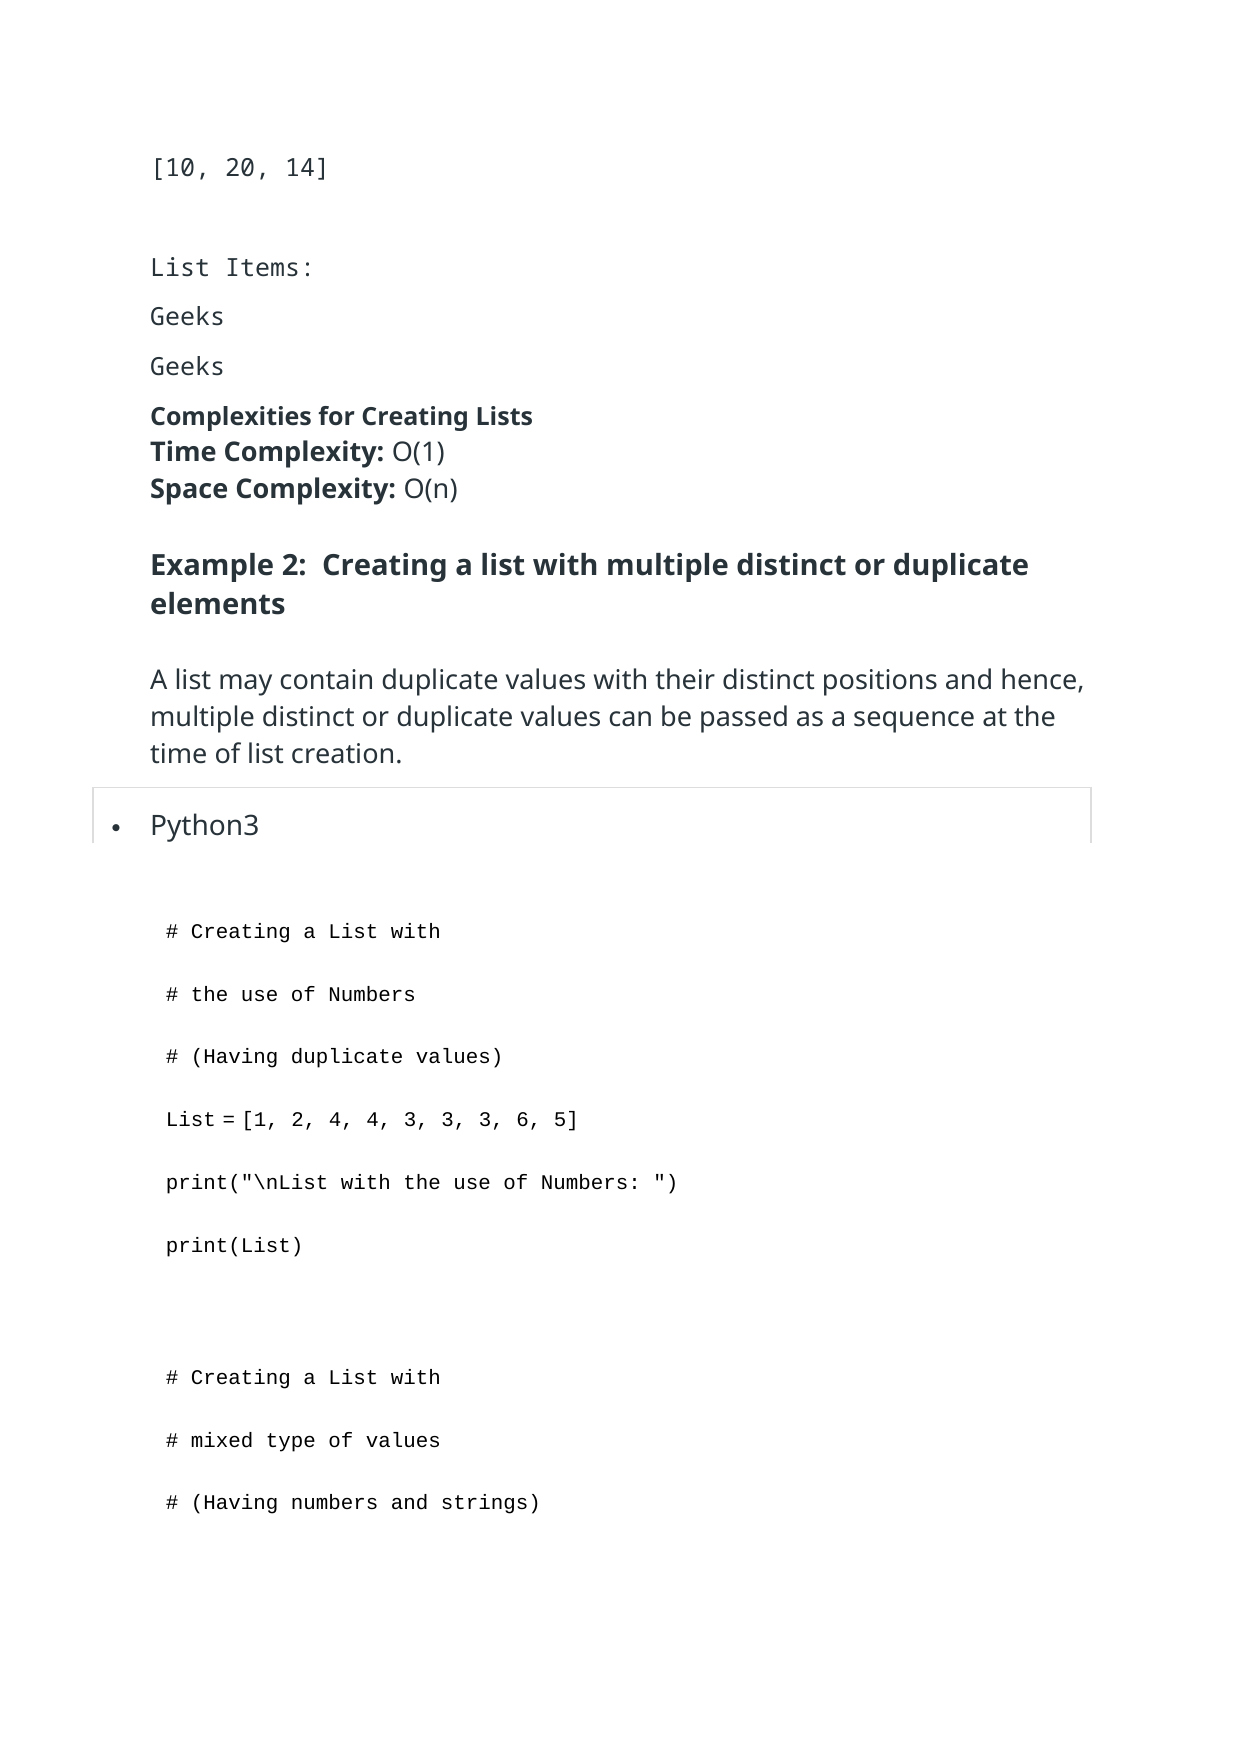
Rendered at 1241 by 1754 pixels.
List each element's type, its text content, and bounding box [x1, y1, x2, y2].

list Python3 [94, 788, 1090, 843]
text Space Complexity: O(n) [150, 469, 1090, 506]
text Example 2: Creating a list with multiple distinct or duplicate elements [150, 544, 1090, 623]
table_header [150, 860, 1091, 1577]
text List Items: [150, 249, 1090, 283]
text [10, 20, 14] [150, 150, 1090, 184]
text Complexities for Creating Lists [150, 398, 1090, 432]
text A list may contain duplicate values with their distinct positions and hence, multiple distinct or duplicate values can be passed as a sequence at the time of list creation. [150, 661, 1090, 771]
text Geeks [150, 349, 1090, 383]
text Geeks [150, 299, 1090, 333]
text Time Complexity: O(1) [150, 432, 1090, 469]
